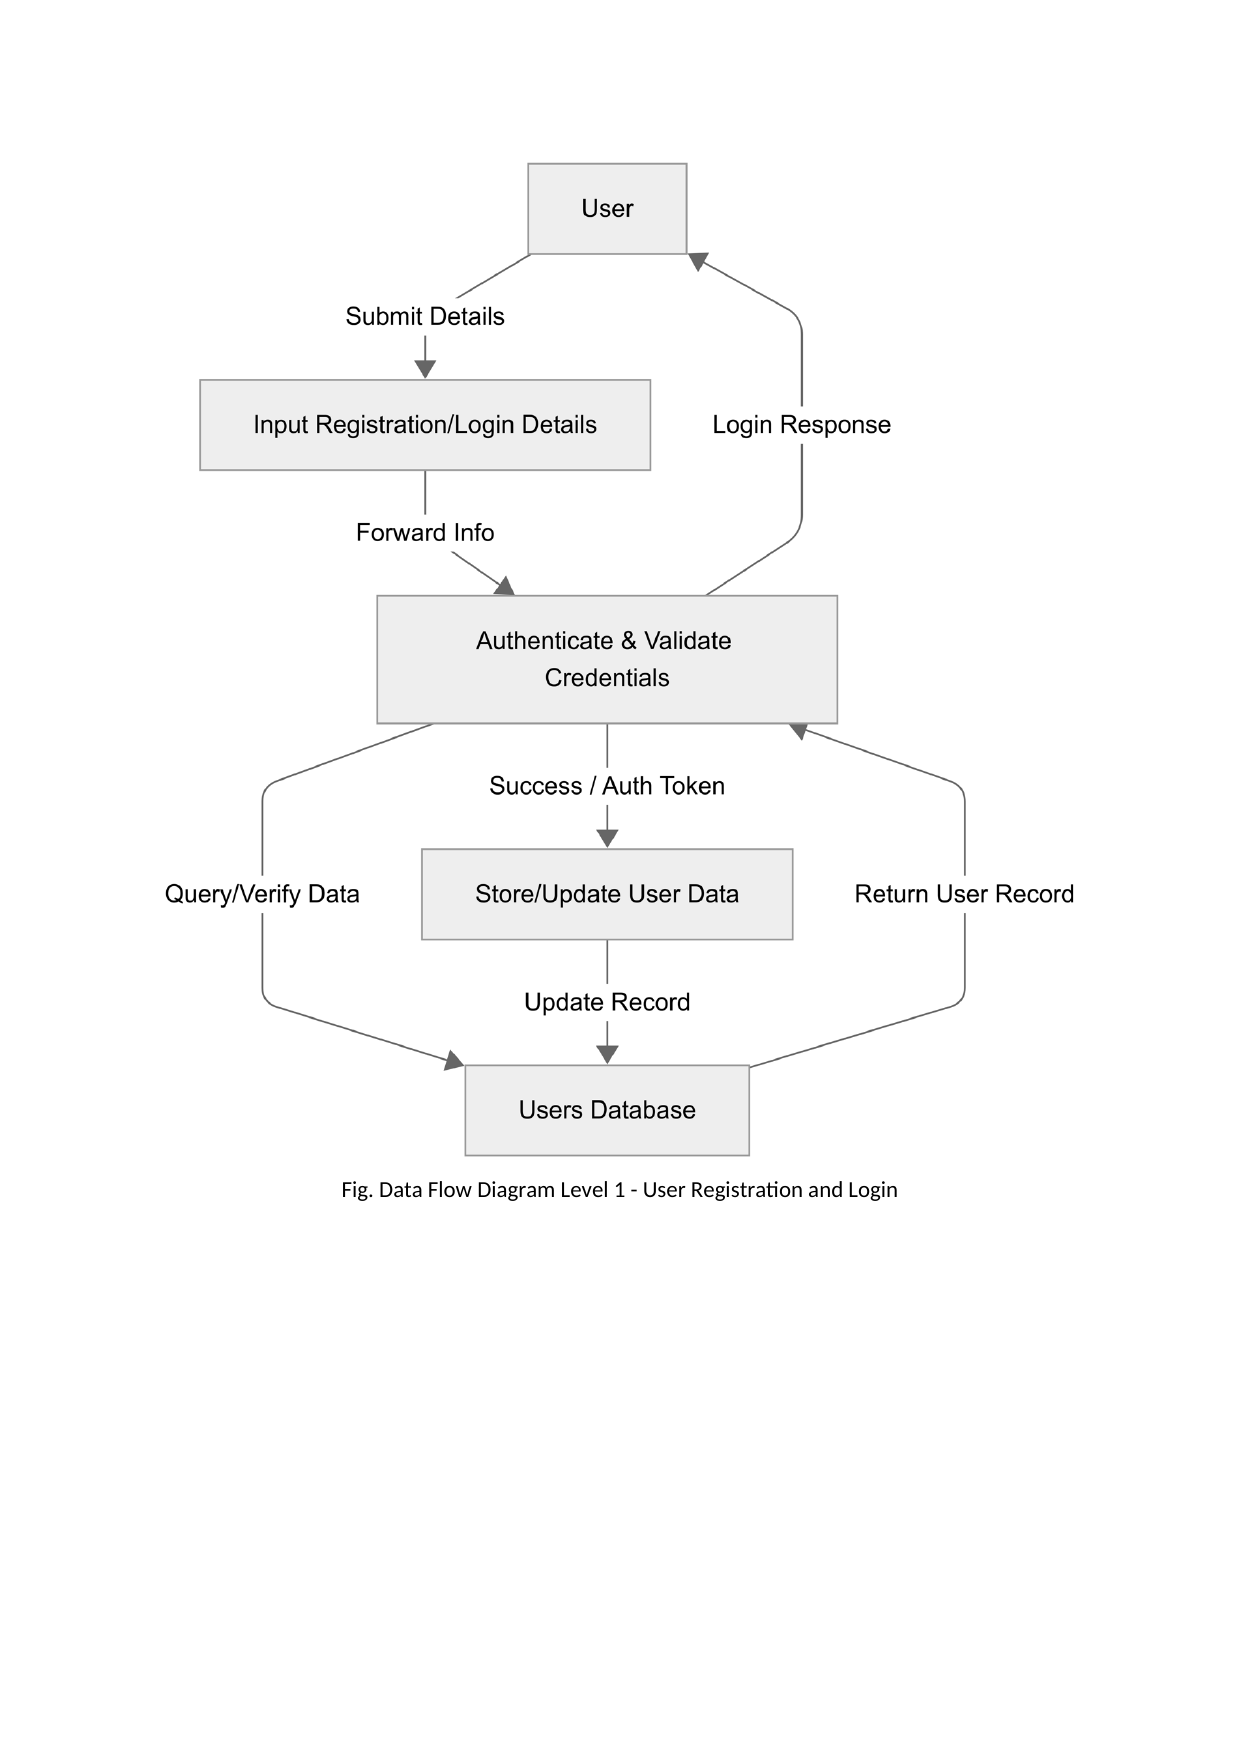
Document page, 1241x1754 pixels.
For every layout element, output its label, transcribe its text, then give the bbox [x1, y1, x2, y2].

text Fig. Data Flow Diagram Level 1 - User Registration and Login [150, 1175, 1090, 1203]
picture [150, 150, 1091, 1172]
